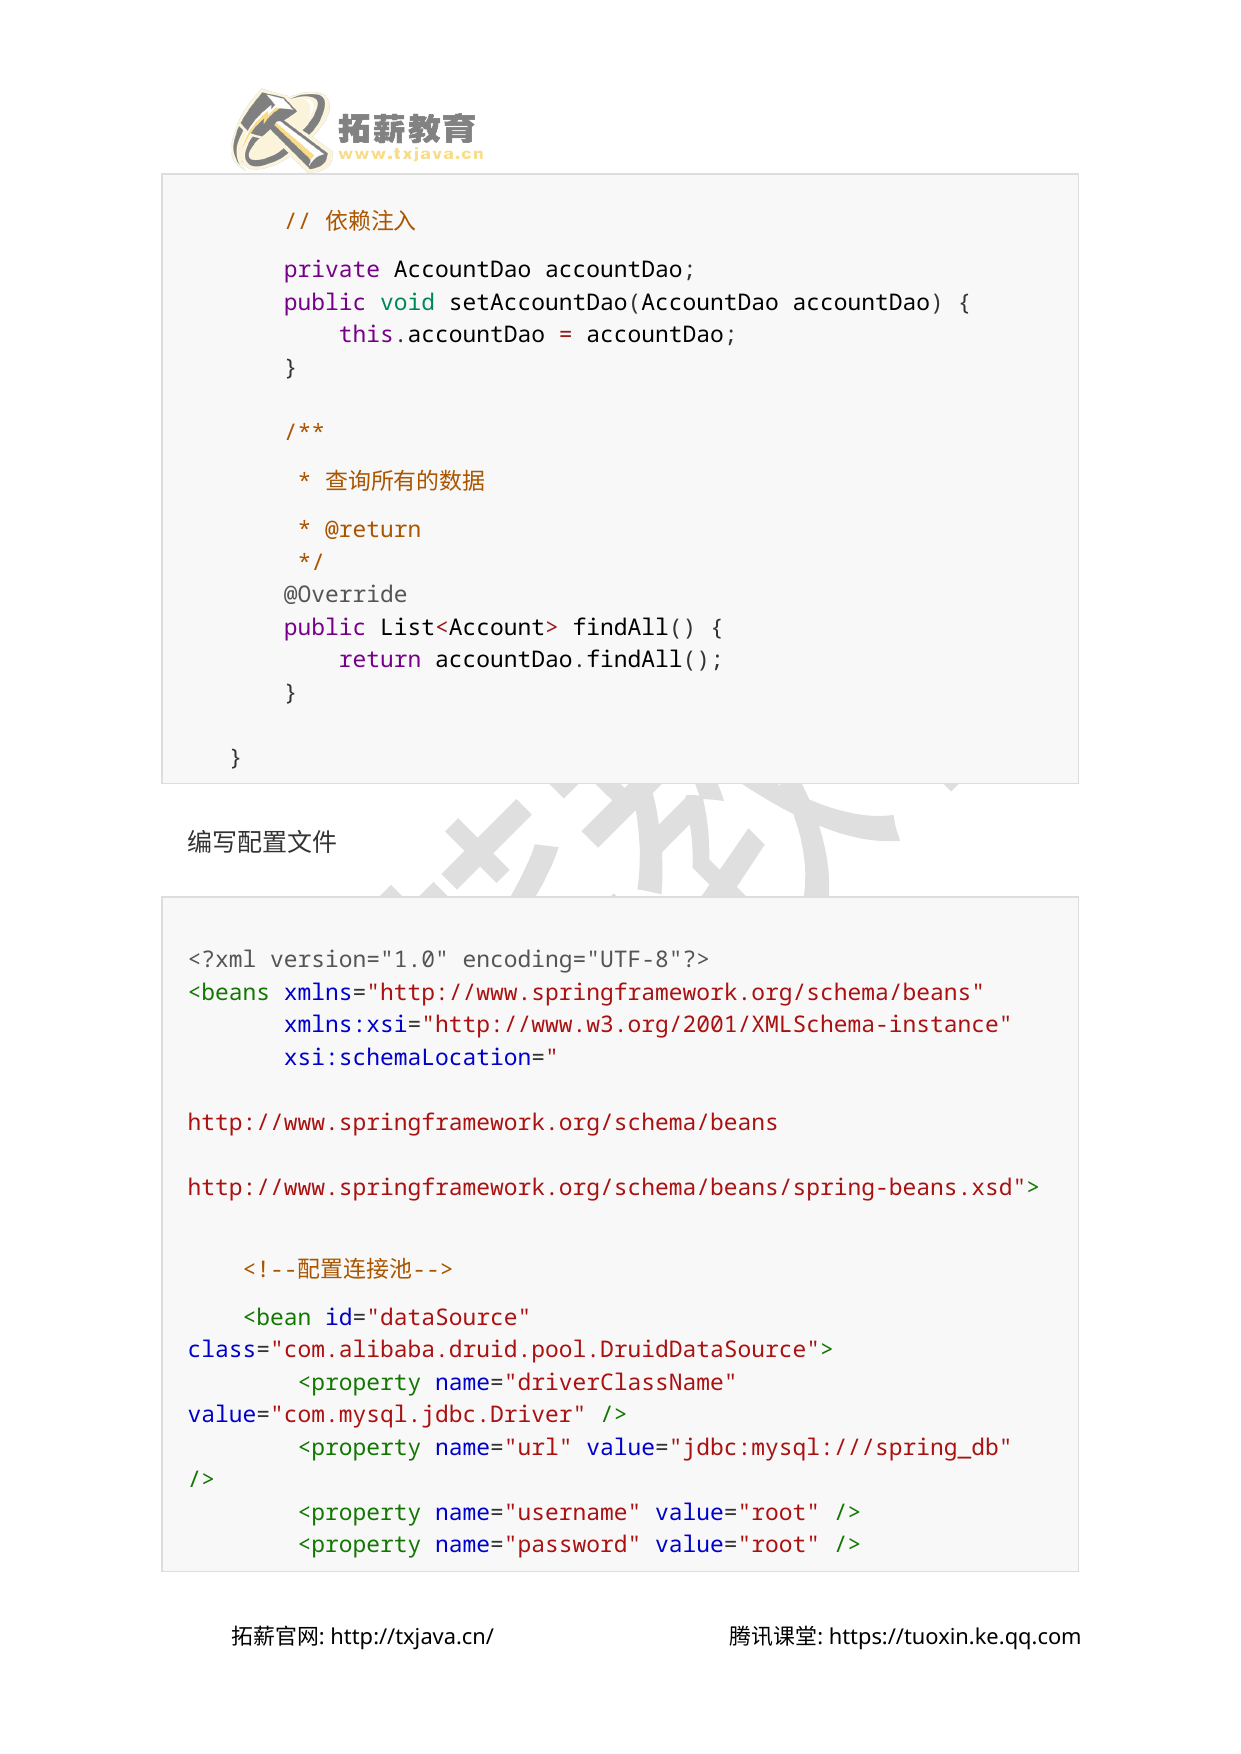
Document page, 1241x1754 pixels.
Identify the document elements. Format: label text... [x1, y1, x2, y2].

text 编写配置文件 [187, 970, 1053, 1035]
picture [231, 88, 483, 173]
